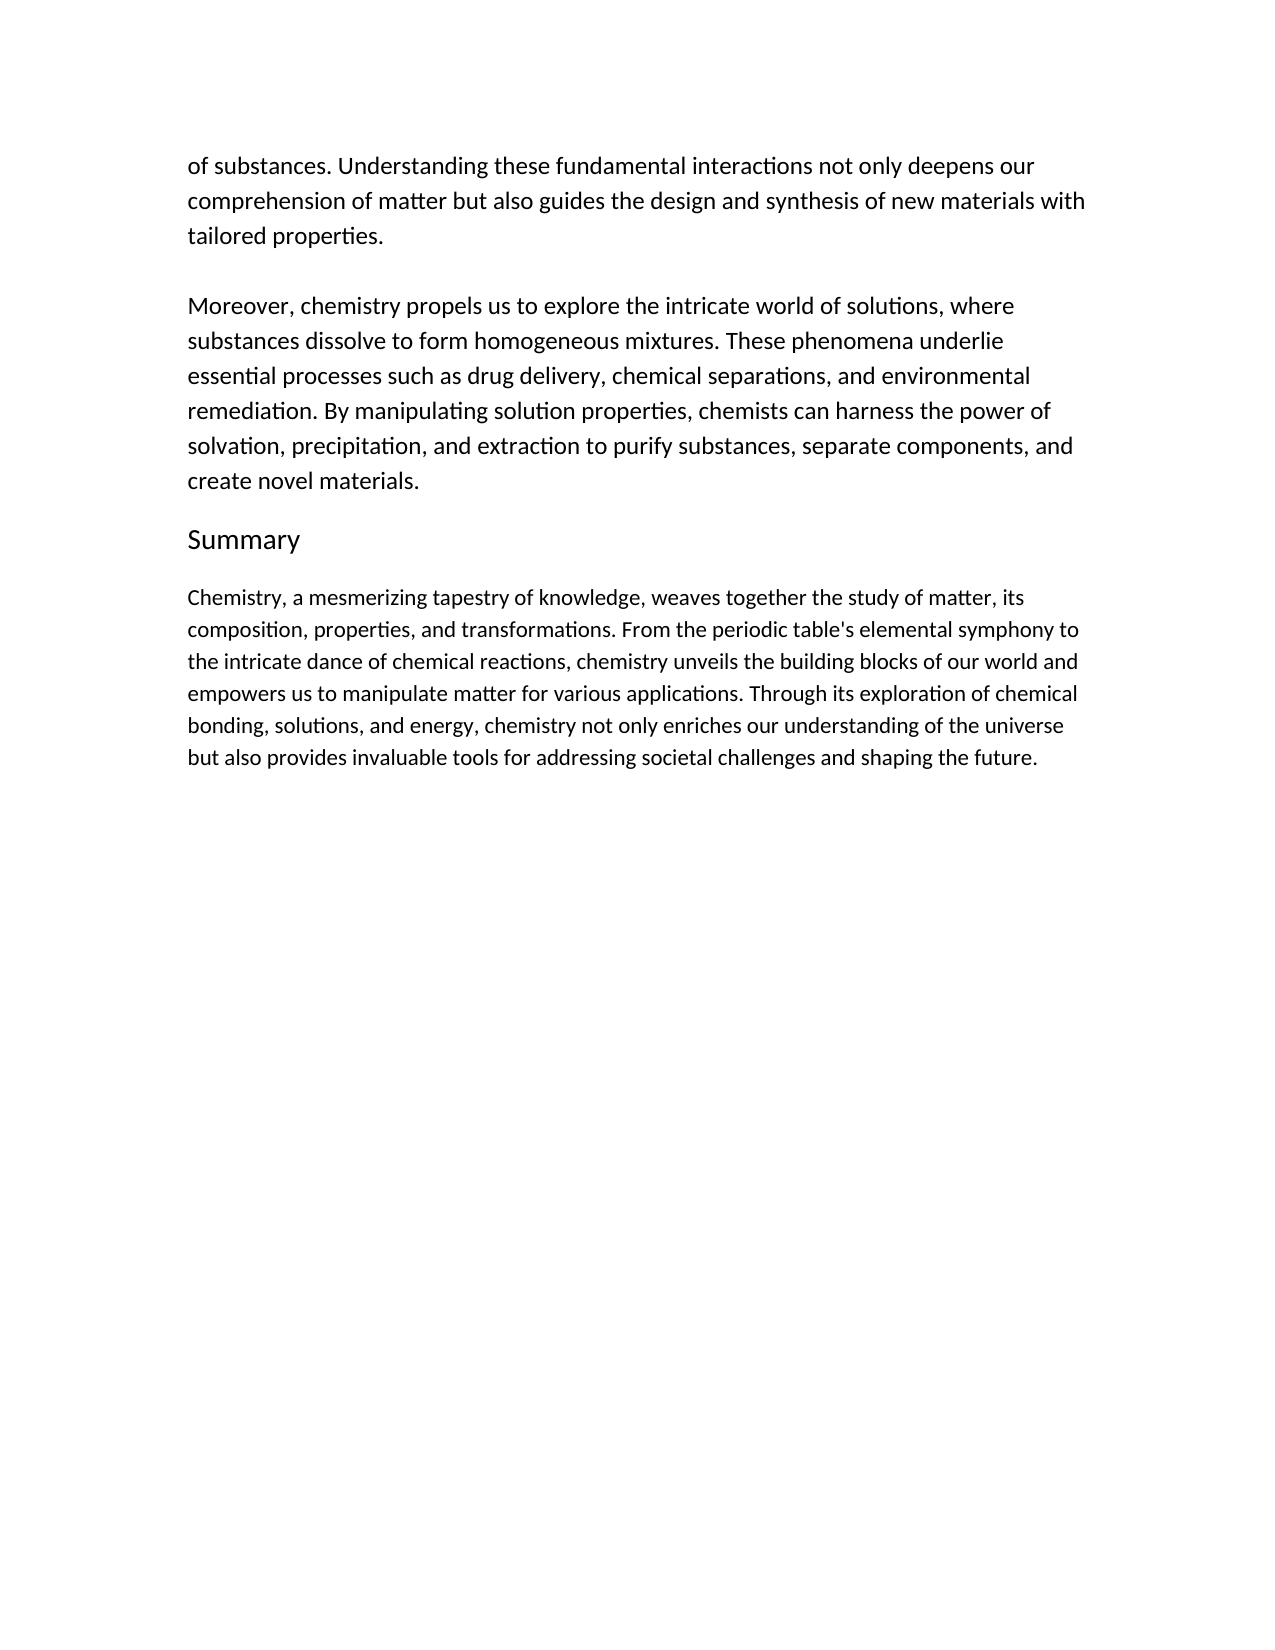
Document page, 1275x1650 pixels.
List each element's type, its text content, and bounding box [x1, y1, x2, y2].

text Chemistry, a mesmerizing tapestry of knowledge, weaves together the study of matter, its composition, properties, and transformations. From the periodic table's elemental symphony to the intricate dance of chemical reactions, chemistry unveils the building blocks of our world and empowers us to manipulate matter for various applications. Through its exploration of chemical bonding, solutions, and energy, chemistry not only enriches our understanding of the universe but also provides invaluable tools for addressing societal challenges and shaping the future. [187, 583, 1087, 772]
text Summary [187, 521, 1087, 556]
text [187, 150, 1087, 496]
